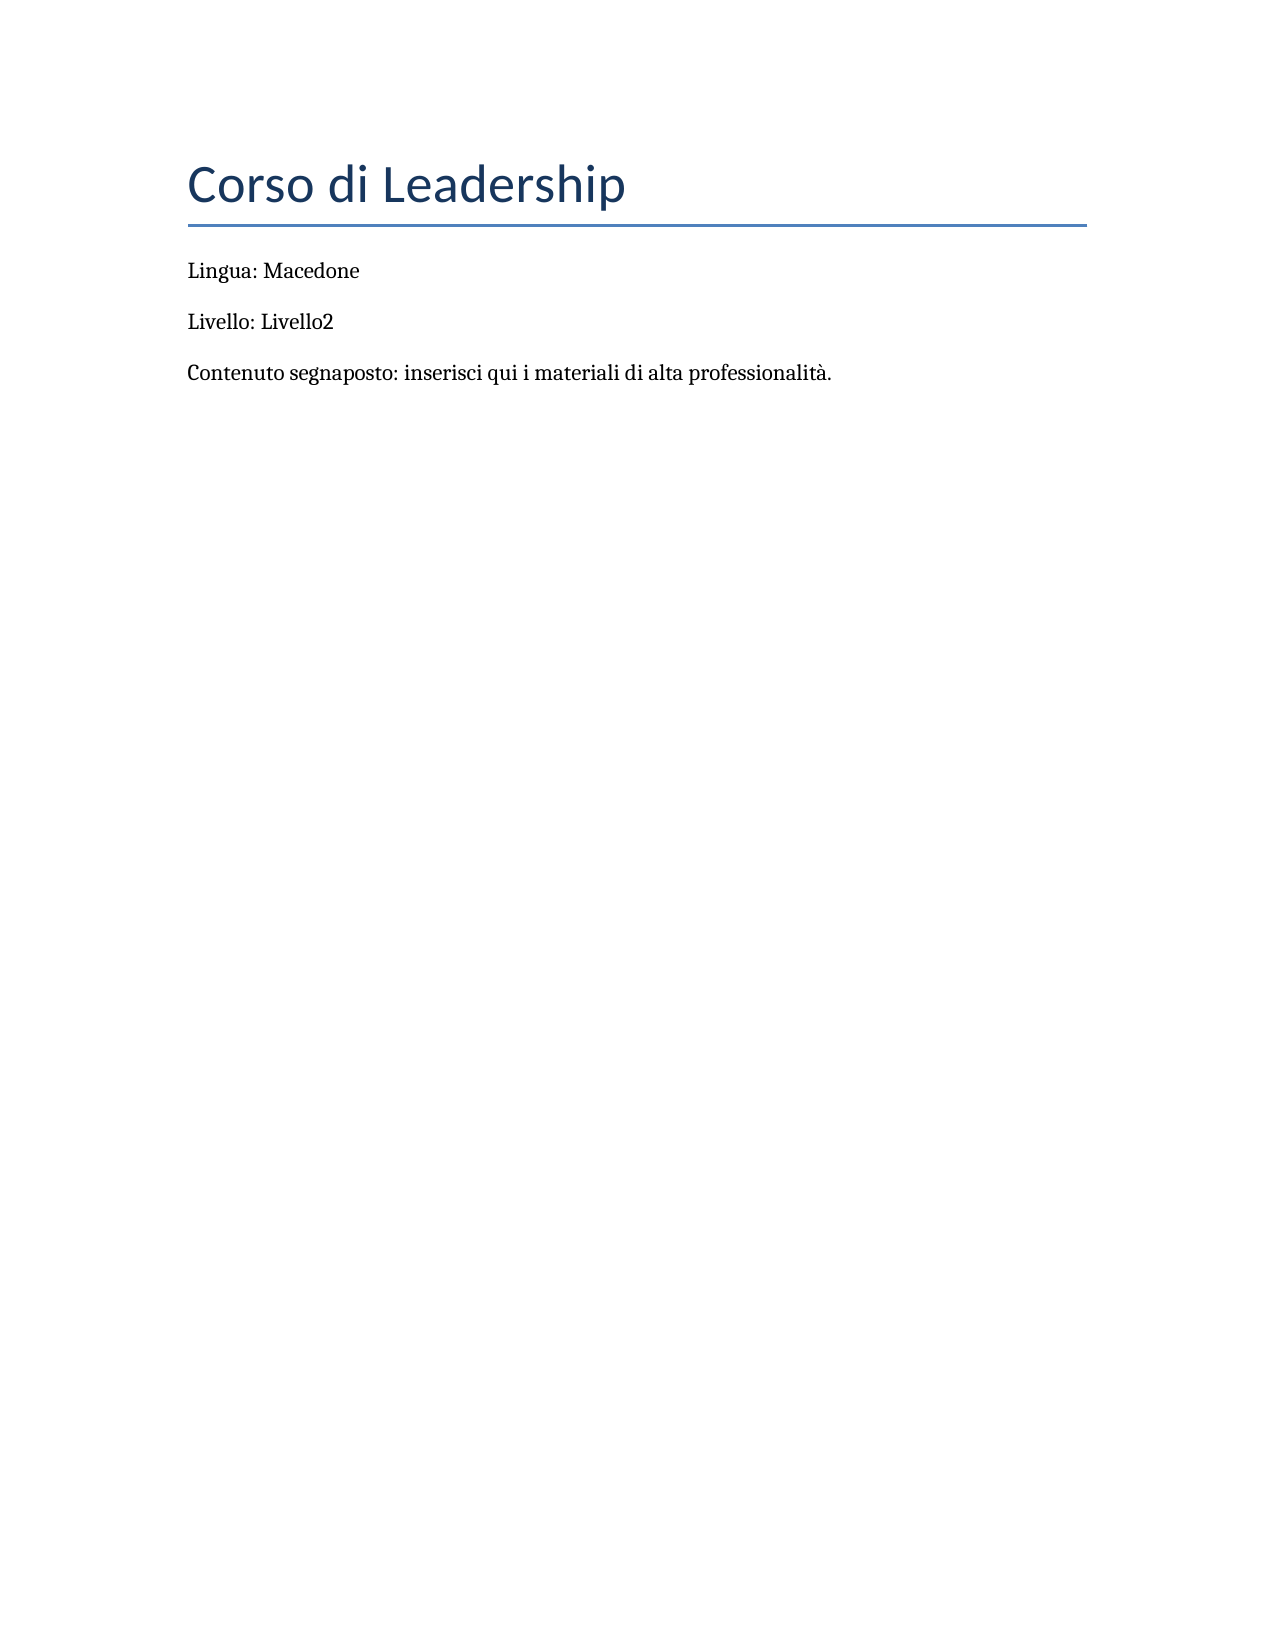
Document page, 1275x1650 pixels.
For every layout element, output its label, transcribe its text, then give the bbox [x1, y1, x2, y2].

title Corso di Leadership [187, 150, 1087, 227]
text Lingua: Macedone [187, 258, 1087, 284]
text Livello: Livello2 [187, 309, 1087, 335]
text Contenuto segnaposto: inserisci qui i materiali di alta professionalità. [187, 360, 1087, 386]
